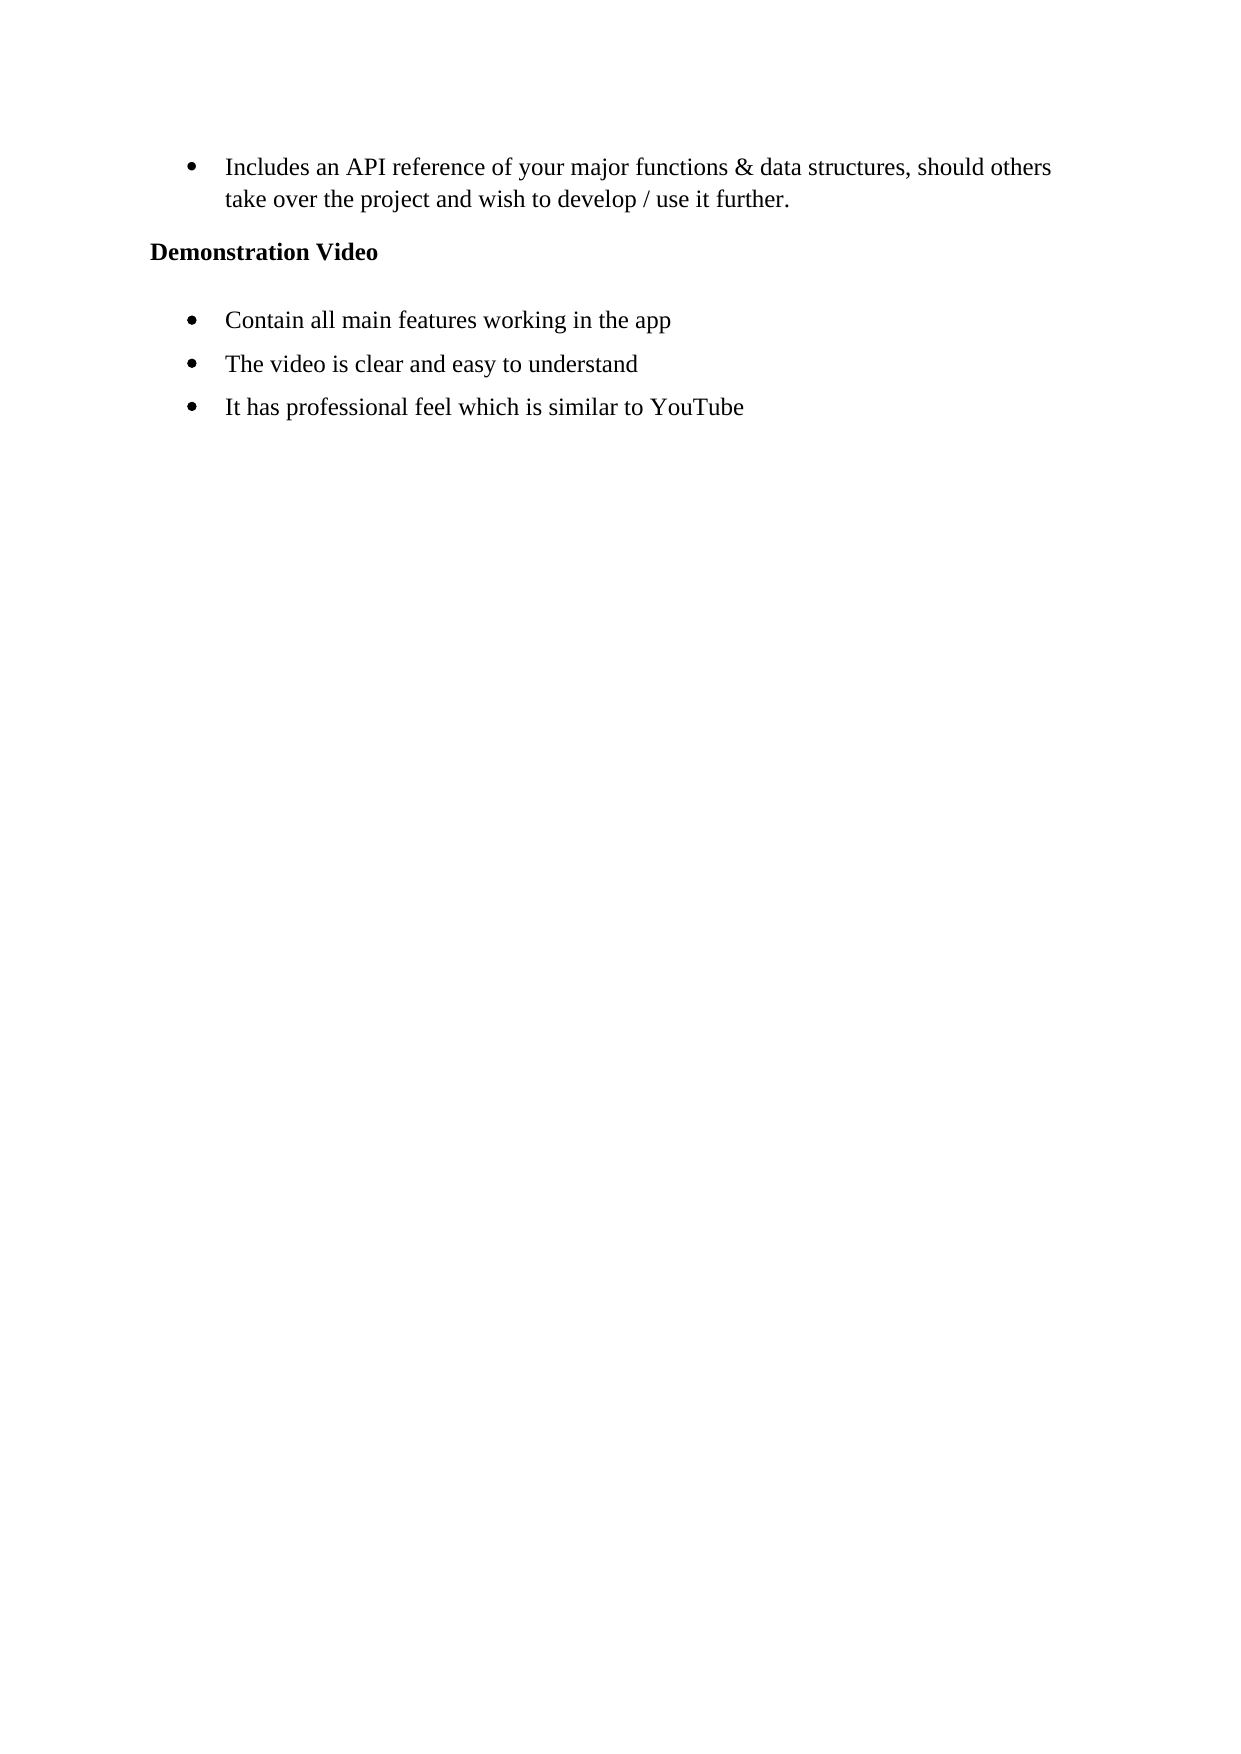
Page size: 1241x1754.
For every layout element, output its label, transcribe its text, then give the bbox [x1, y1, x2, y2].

list Includes an API reference of your major functions & data structures, should others take over the project and wish to develop / use it further. [187, 150, 1090, 212]
list Contain all main features working in the app [187, 306, 1090, 334]
list The video is clear and easy to understand [187, 349, 1090, 377]
list It has professional feel which is similar to YouTube [187, 392, 1090, 421]
text Demonstration Video [150, 237, 1090, 266]
